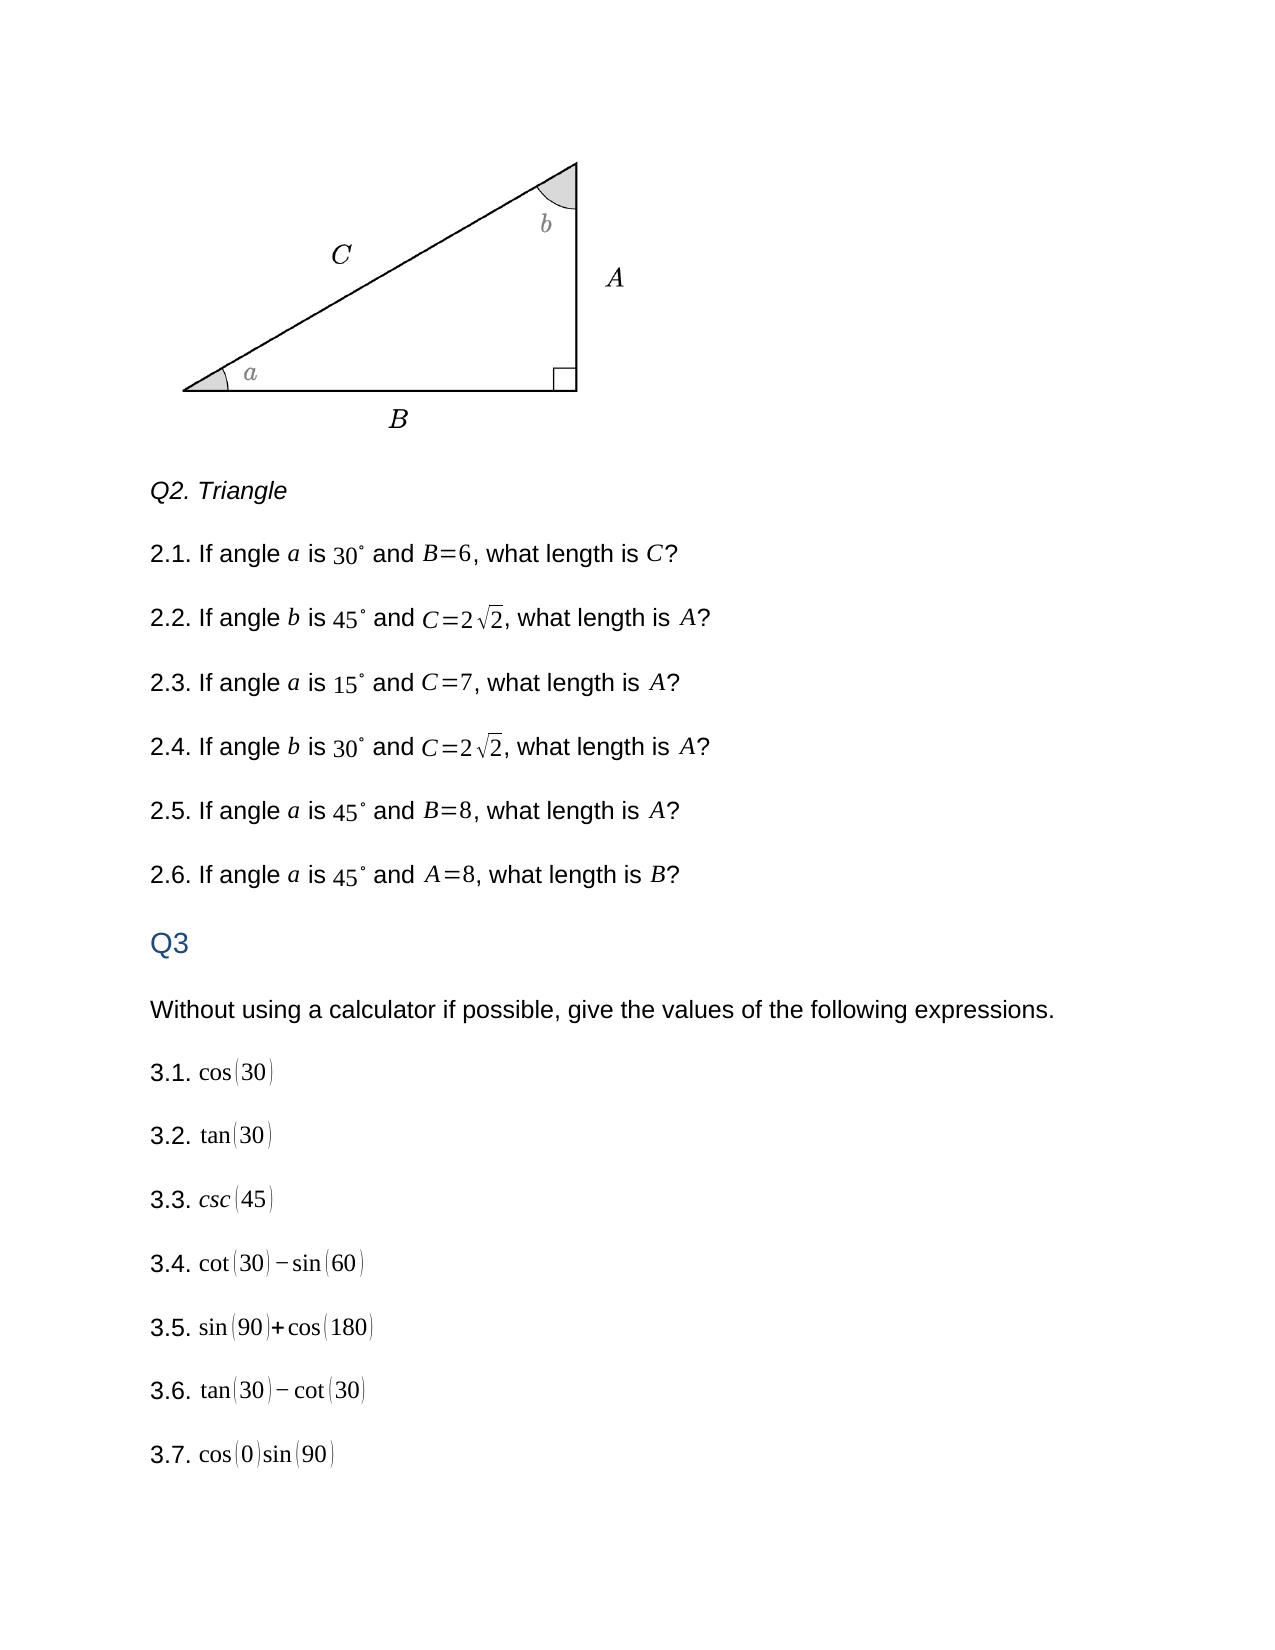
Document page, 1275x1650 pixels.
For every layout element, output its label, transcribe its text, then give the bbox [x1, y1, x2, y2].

text 2.5. If angle is and , what length is ? [150, 795, 1125, 826]
picture [168, 150, 638, 441]
text 3.3. [150, 1184, 1125, 1215]
text Q2. Triangle [150, 476, 1125, 505]
text 2.1. If angle is and , what length is ? [150, 538, 1125, 569]
text 3.5. [150, 1312, 1125, 1342]
text Without using a calculator if possible, give the values of the following expressions. [150, 995, 1125, 1023]
text 2.4. If angle is and , what length is ? [150, 731, 1125, 762]
text 2.6. If angle is and , what length is ? [150, 859, 1125, 891]
text 3.7. [150, 1439, 1125, 1470]
text 2.3. If angle is and , what length is ? [150, 667, 1125, 698]
text 3.2. [150, 1120, 1125, 1151]
text 3.4. [150, 1248, 1125, 1278]
text 3.1. [150, 1057, 1125, 1087]
text 2.2. If angle is and , what length is ? [150, 602, 1125, 633]
subtitle Q3 [150, 926, 1125, 959]
text 3.6. [150, 1375, 1125, 1406]
